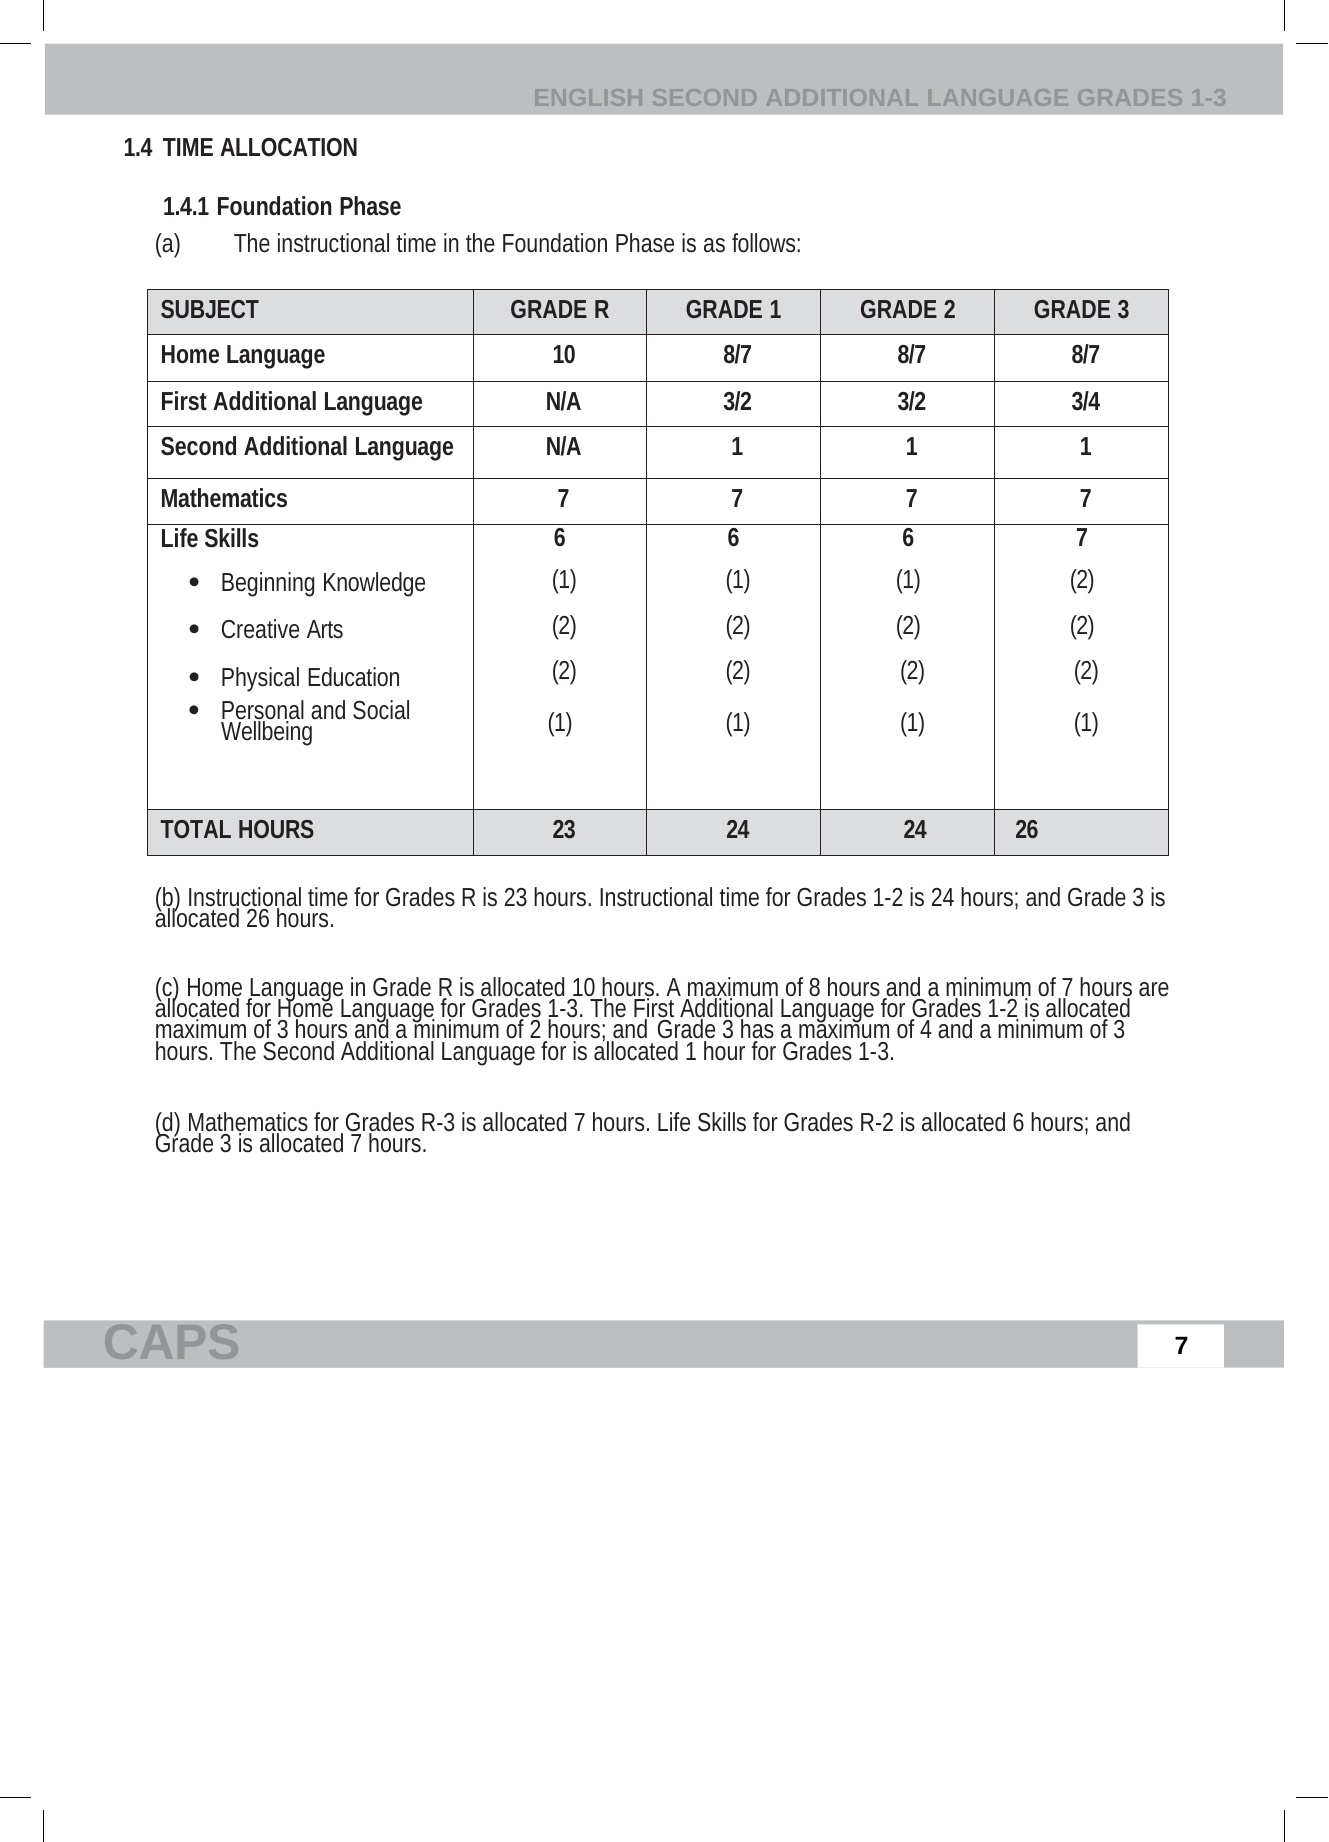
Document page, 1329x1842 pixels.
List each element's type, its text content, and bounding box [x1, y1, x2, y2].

table_cell 6 (1) (2) (2) (1) [474, 525, 646, 809]
table_cell TOTAL HOURS [148, 810, 473, 855]
list Instructional time for Grades R is 23 hours. Instructional time for Grades 1-2 is 24 hours; and Grade 3 is allocated 26 hours. [154, 889, 1184, 933]
table_cell Second Additional Language [148, 427, 473, 478]
table_cell 24 [647, 810, 820, 855]
table_cell 3/4 [995, 382, 1168, 426]
table_cell 3/2 [821, 382, 994, 426]
table_cell 8/7 [647, 335, 820, 381]
table_cell N/A [474, 382, 646, 426]
table_header GRADE R [474, 290, 646, 334]
table_cell 1 [995, 427, 1168, 478]
table_cell Home Language [148, 335, 473, 381]
table_header GRADE 3 [995, 290, 1168, 334]
table_cell 3/2 [647, 382, 820, 426]
table_cell 8/7 [821, 335, 994, 381]
table_cell 7 [474, 479, 646, 523]
table_cell Mathematics [148, 479, 473, 523]
table_cell 1 [647, 427, 820, 478]
table_cell 7 [647, 479, 820, 523]
table_cell 7 [821, 479, 994, 523]
table_header GRADE 1 [647, 290, 820, 334]
table_cell 1 [821, 427, 994, 478]
table_cell 24 [821, 810, 994, 855]
subtitle Foundation Phase [163, 191, 1297, 221]
table_cell N/A [474, 427, 646, 478]
table_header SUBJECT [148, 290, 473, 334]
table_header GRADE 2 [821, 290, 994, 334]
table_cell 7 (2) (2) (2) (1) [995, 525, 1168, 809]
table_cell 6 (1) (2) (2) (1) [647, 525, 820, 809]
table_cell 6 (1) (2) (2) (1) [821, 525, 994, 809]
list The instructional time in the Foundation Phase is as follows: [154, 228, 1297, 258]
table_cell 26 [995, 810, 1168, 855]
table_cell 8/7 [995, 335, 1168, 381]
table_cell First Additional Language [148, 382, 473, 426]
subtitle TIME ALLOCATION [123, 132, 1297, 162]
table_cell 10 [474, 335, 646, 381]
list Home Language in Grade R is allocated 10 hours. A maximum of 8 hours and a minimum of 7 hours are allocated for Home Language for Grades 1-3. The First Additional Language for Grades 1-2 is allocated maximum of 3 hours and a minimum of 2 hours; and Grade 3 has a maximum of 4 and a minimum of 3 hours. The Second Additional Language for is allocated 1 hour for Grades 1-3. [154, 979, 1187, 1066]
table_cell Life Skills Beginning Knowledge Creative Arts Physical Education Personal and Social Wellbeing [148, 525, 473, 809]
list Mathematics for Grades R-3 is allocated 7 hours. Life Skills for Grades R-2 is allocated 6 hours; and Grade 3 is allocated 7 hours. [154, 1113, 1149, 1158]
table_cell 7 [995, 479, 1168, 523]
table_cell 23 [474, 810, 646, 855]
